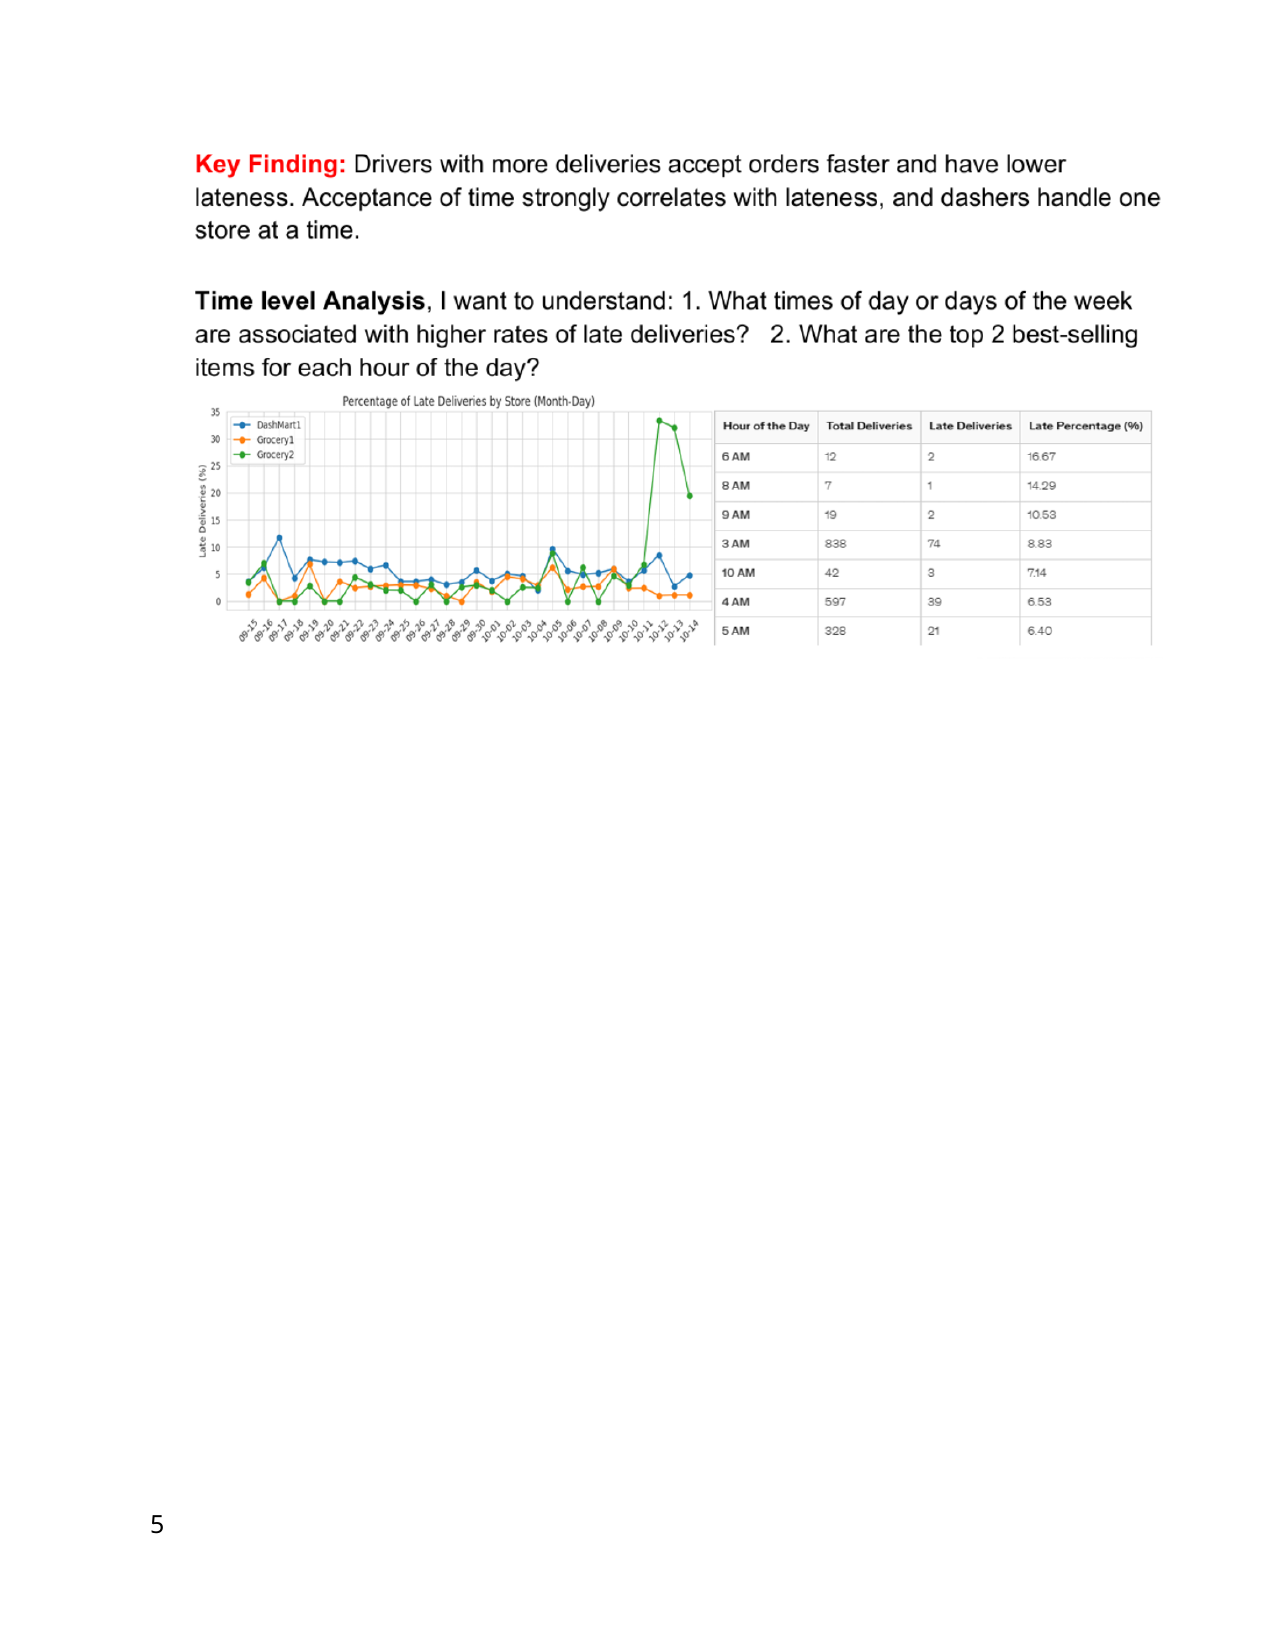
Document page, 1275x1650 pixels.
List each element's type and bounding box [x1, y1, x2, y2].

picture [187, 150, 1163, 659]
